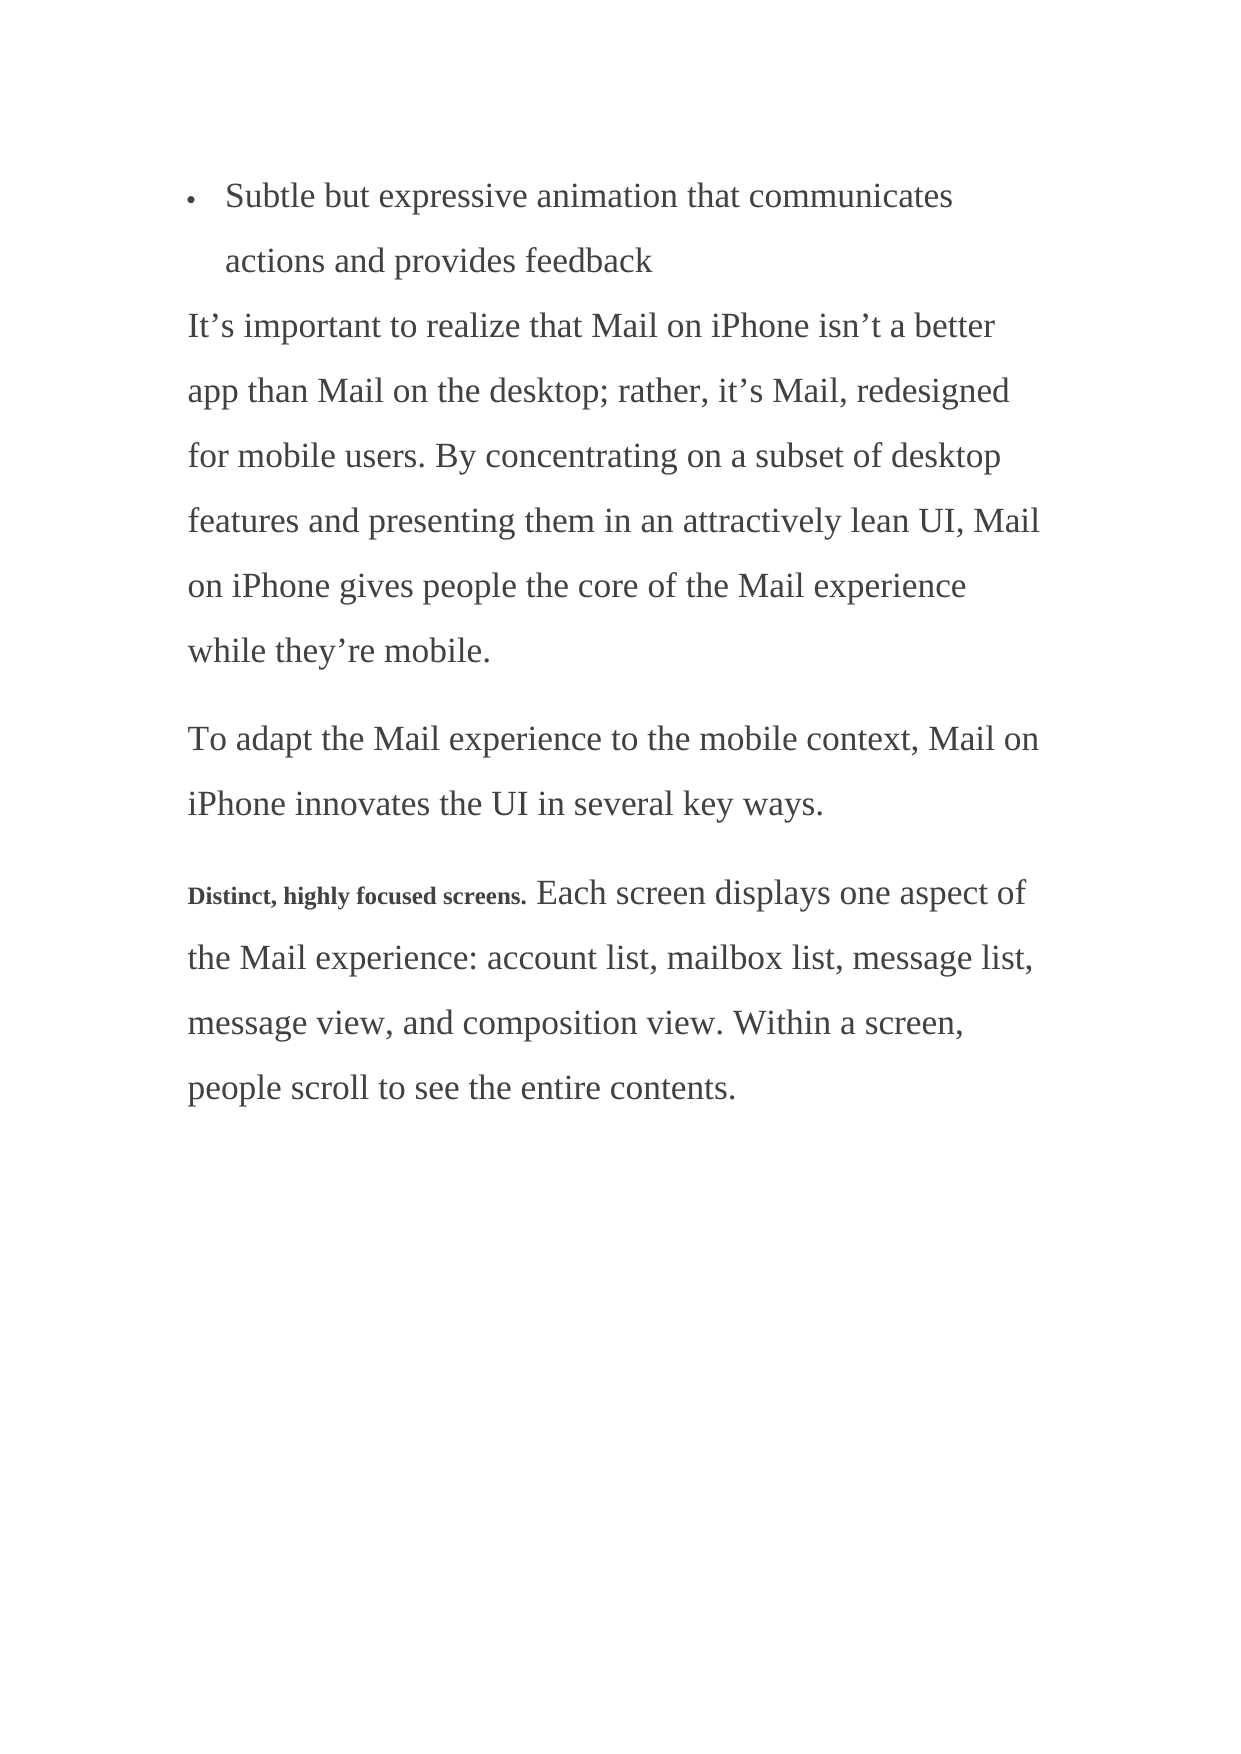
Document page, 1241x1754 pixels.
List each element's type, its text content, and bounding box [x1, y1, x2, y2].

text Distinct, highly focused screens. Each screen displays one aspect of the Mail experience: account list, mailbox list, message list, message view, and composition view. Within a screen, people scroll to see the entire contents. [187, 859, 1053, 1119]
list Subtle but expressive animation that communicates actions and provides feedback [187, 162, 1053, 292]
text To adapt the Mail experience to the mobile context, Mail on iPhone innovates the UI in several key ways. [187, 705, 1053, 835]
text It’s important to realize that Mail on iPhone isn’t a better app than Mail on the desktop; rather, it’s Mail, redesigned for mobile users. By concentrating on a subset of desktop features and presenting them in an attractively lean UI, Mail on iPhone gives people the core of the Mail experience while they’re mobile. [187, 292, 1053, 682]
